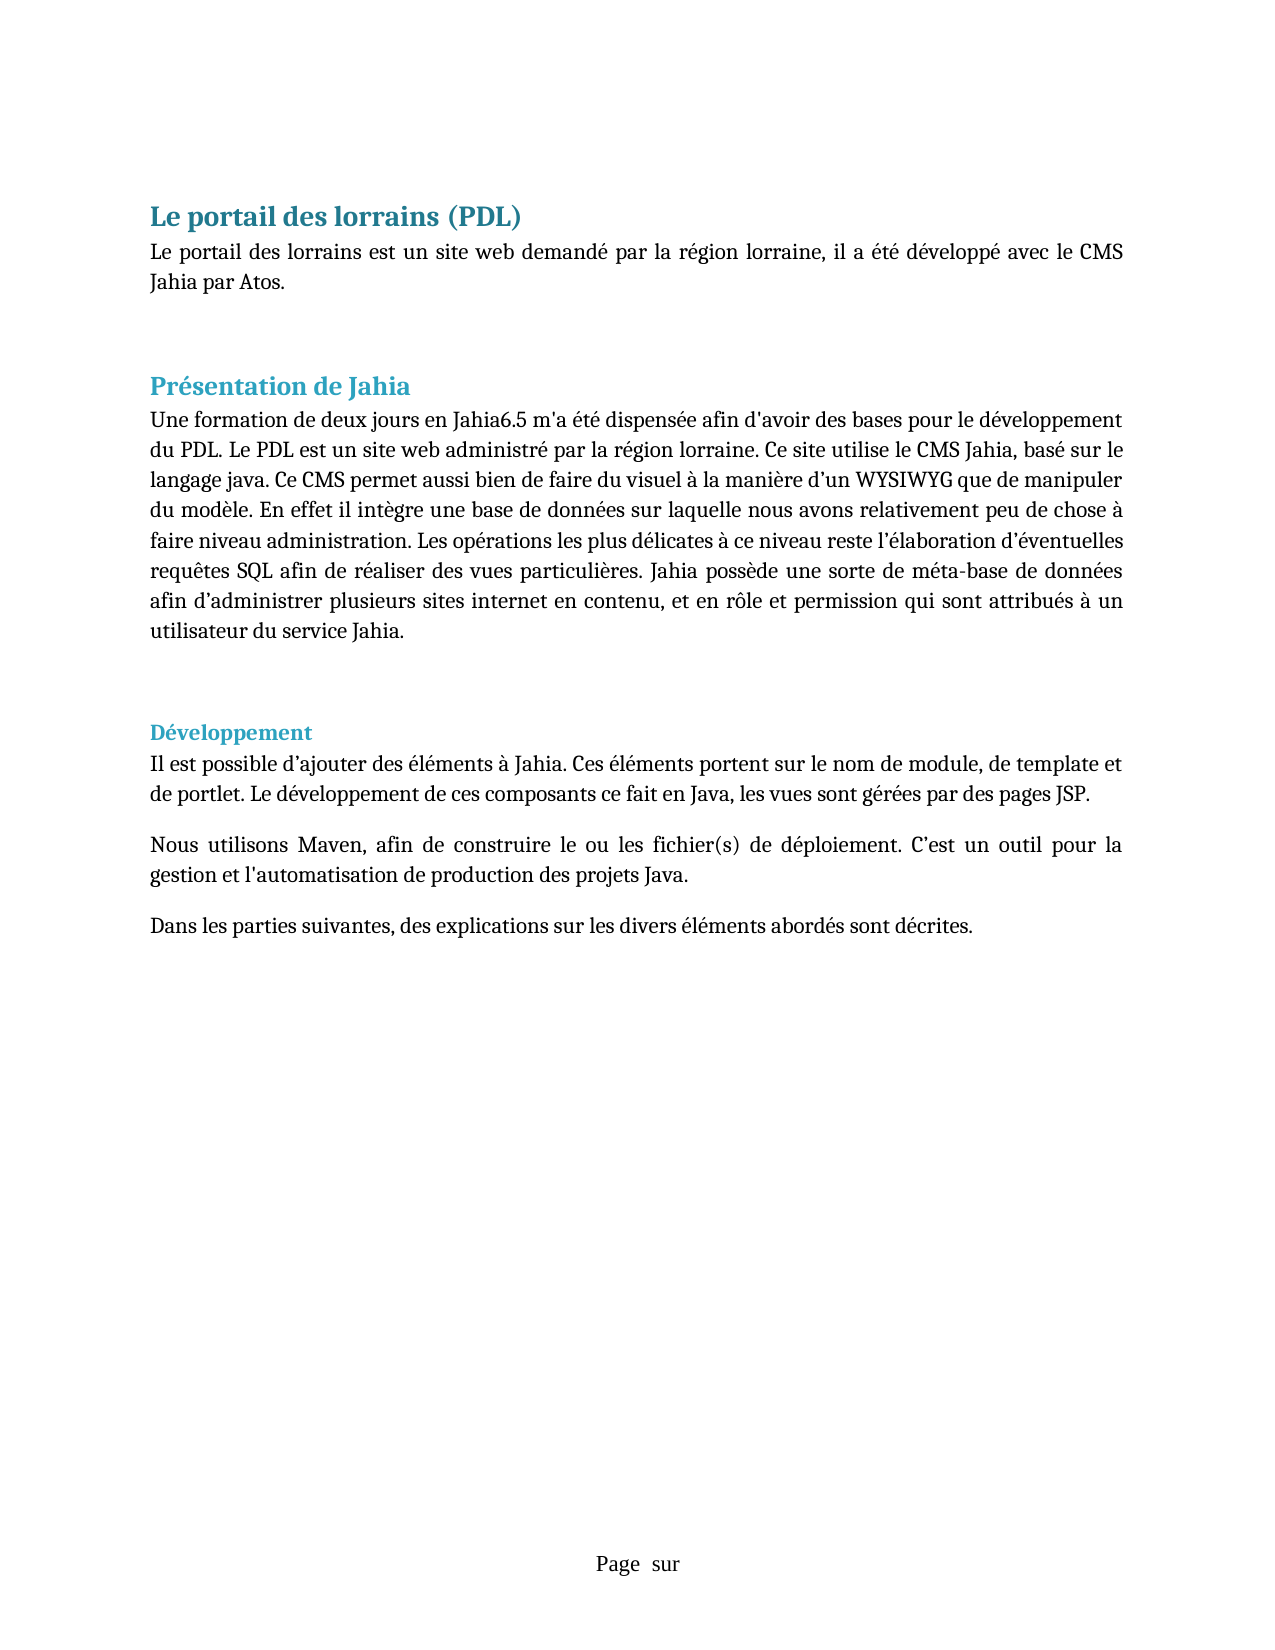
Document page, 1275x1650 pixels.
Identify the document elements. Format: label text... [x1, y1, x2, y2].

subtitle Développement [150, 720, 1125, 746]
text Une formation de deux jours en Jahia6.5 m'a été dispensée afin d'avoir des bases pour le développement du PDL. Le PDL est un site web administré par la région lorraine. Ce site utilise le CMS Jahia, basé sur le langage java. Ce CMS permet aussi bien de faire du visuel à la manière d’un WYSIWYG que de manipuler du modèle. En effet il intègre une base de données sur laquelle nous avons relativement peu de chose à faire niveau administration. Les opérations les plus délicates à ce niveau reste l’élaboration d’éventuelles requêtes SQL afin de réaliser des vues particulières. Jahia possède une sorte de méta-base de données afin d’administrer plusieurs sites internet en contenu, et en rôle et permission qui sont attribués à un utilisateur du service Jahia. [150, 407, 1125, 644]
subtitle Présentation de Jahia [150, 371, 1125, 402]
text Le portail des lorrains est un site web demandé par la région lorraine, il a été développé avec le CMS Jahia par Atos. [150, 238, 1125, 295]
text Il est possible d’ajouter des éléments à Jahia. Ces éléments portent sur le nom de module, de template et de portlet. Le développement de ces composants ce fait en Java, les vues sont gérées par des pages JSP. [150, 750, 1125, 807]
text Nous utilisons Maven, afin de construire le ou les fichier(s) de déploiement. C’est un outil pour la gestion et l'automatisation de production des projets Java. [150, 832, 1125, 888]
text Dans les parties suivantes, des explications sur les divers éléments abordés sont décrites. [150, 913, 1125, 939]
subtitle Le portail des lorrains (PDL) [150, 200, 1125, 233]
